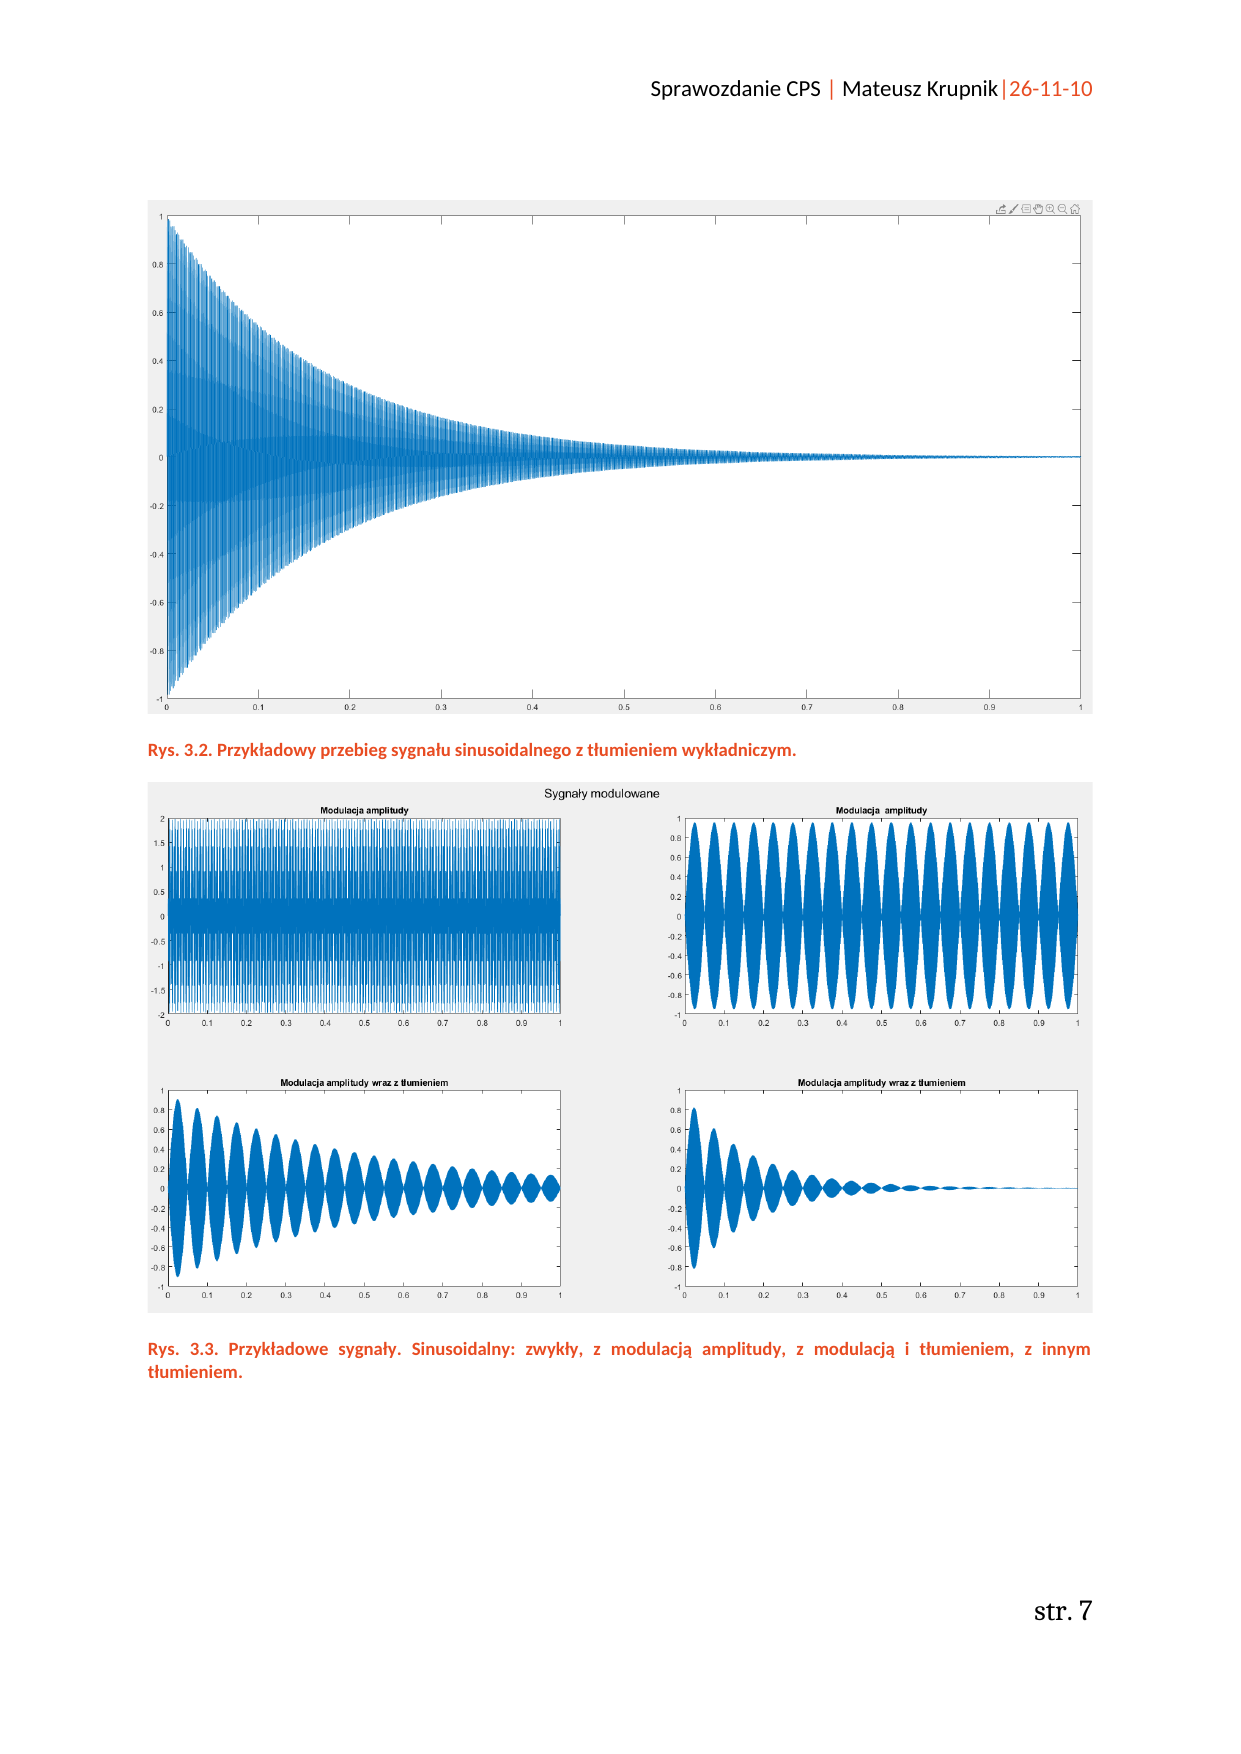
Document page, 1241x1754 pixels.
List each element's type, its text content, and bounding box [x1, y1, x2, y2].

picture [147, 200, 1093, 714]
picture [147, 782, 1093, 1313]
